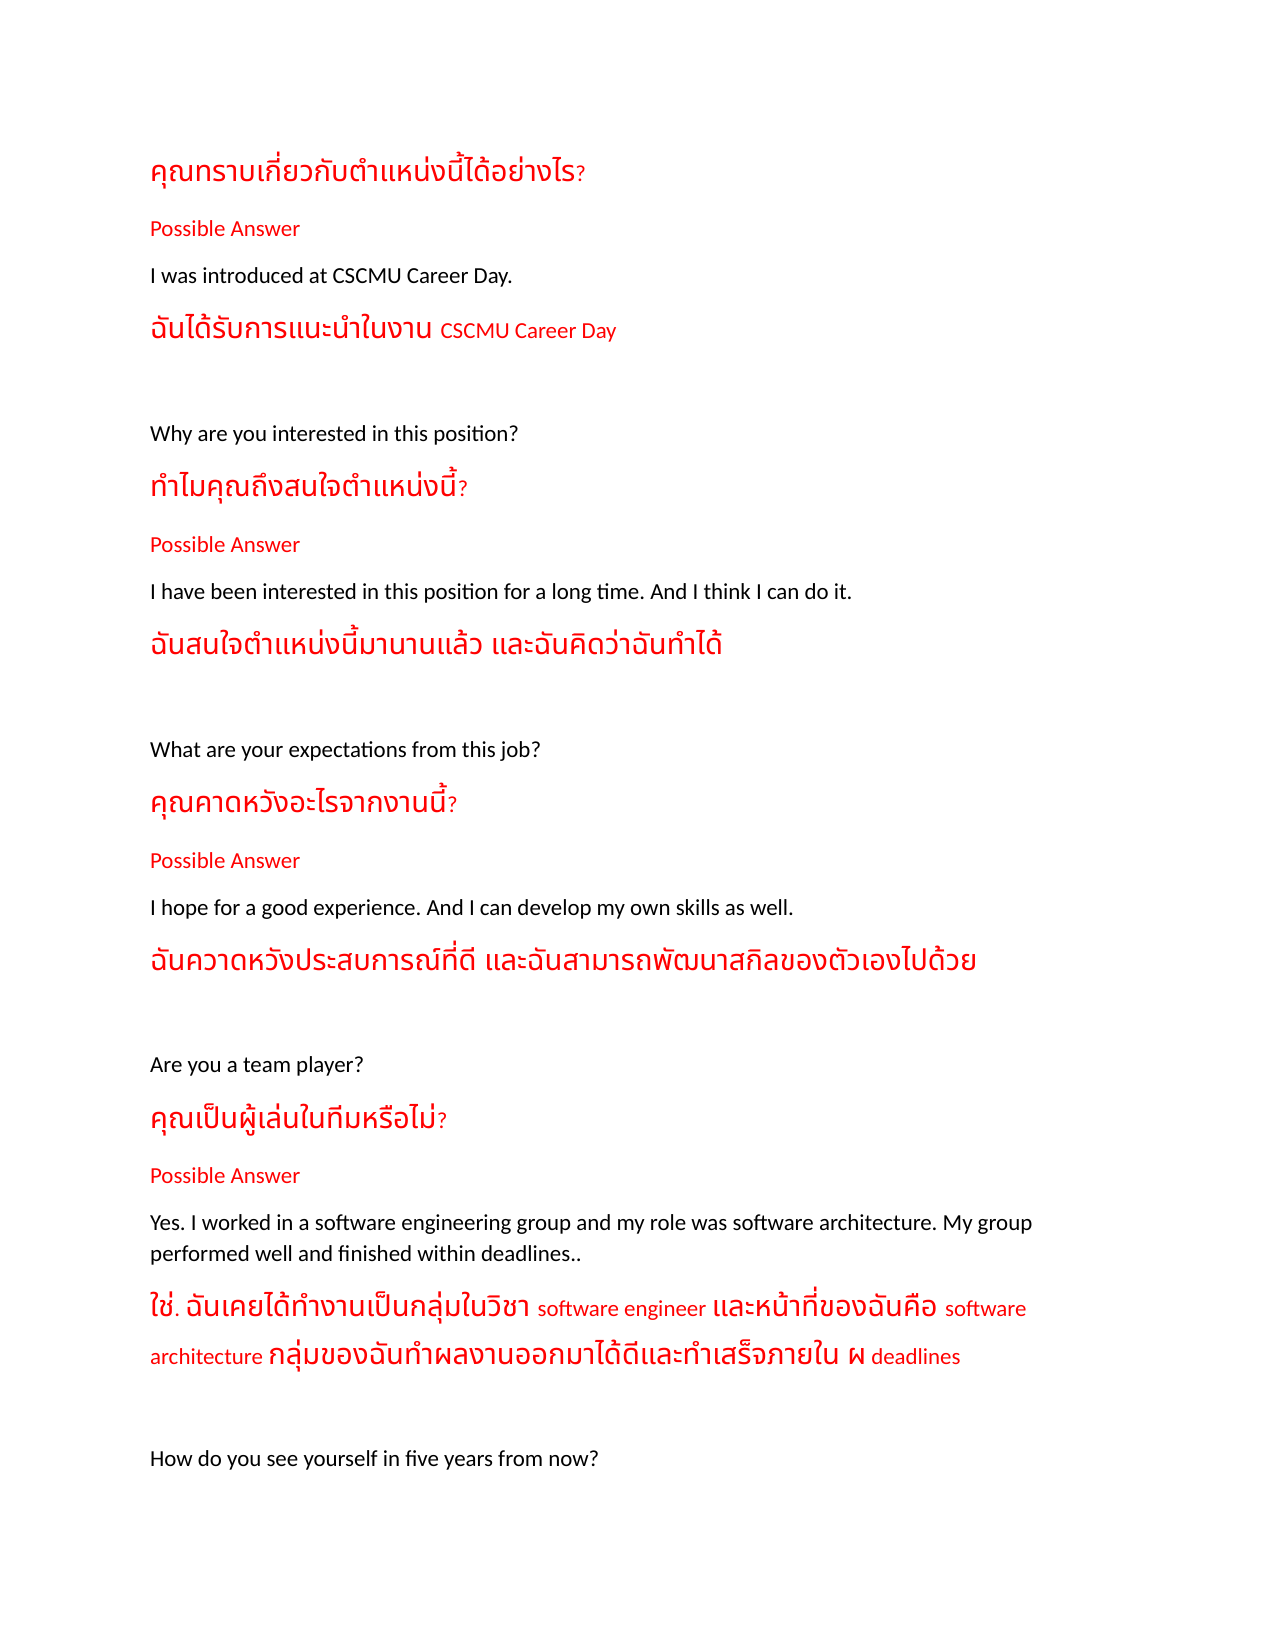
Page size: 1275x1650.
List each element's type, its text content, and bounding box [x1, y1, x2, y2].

text ฉันได้รับการแนะนำในงาน CSCMU Career Day [150, 308, 1125, 352]
text Possible Answer [150, 1162, 1125, 1190]
text ใช่. ฉันเคยได้ทำงานเป็นกลุ่มในวิชา software engineer และหน้าที่ของฉันคือ software architecture กลุ่มของฉันทำผลงานออกมาได้ดีและทำเสร็จภายใน ผdeadlines [150, 1286, 1125, 1377]
text Possible Answer [150, 530, 1125, 558]
text ฉันสนใจตำแหน่งนี้มานานแล้ว และฉันคิดว่าฉันทำได้ [150, 624, 1125, 668]
text ทำไมคุณถึงสนใจตำแหน่งนี้? [150, 466, 1125, 510]
text Why are you interested in this position? [150, 419, 1125, 447]
text คุณเป็นผู้เล่นในทีมหรือไม่? [150, 1097, 1125, 1142]
text I was introduced at CSCMU Career Day. [150, 261, 1125, 289]
text I hope for a good experience. And I can develop my own skills as well. [150, 893, 1125, 921]
text Possible Answer [150, 846, 1125, 874]
text What are your expectations from this job? [150, 735, 1125, 763]
text คุณทราบเกี่ยวกับตำแหน่งนี้ได้อย่างไร? [150, 150, 1125, 194]
text Yes. I worked in a software engineering group and my role was software architecture. My group performed well and finished within deadlines.. [150, 1208, 1125, 1267]
text Are you a team player? [150, 1051, 1125, 1079]
text How do you see yourself in five years from now? [150, 1444, 1125, 1472]
text ฉันควาดหวังประสบการณ์ที่ดี และฉันสามารถพัฒนาสกิลของตัวเองไปด้วย [150, 939, 1125, 984]
text I have been interested in this position for a long time. And I think I can do it. [150, 577, 1125, 605]
text คุณคาดหวังอะไรจากงานนี้? [150, 782, 1125, 826]
text Possible Answer [150, 214, 1125, 242]
